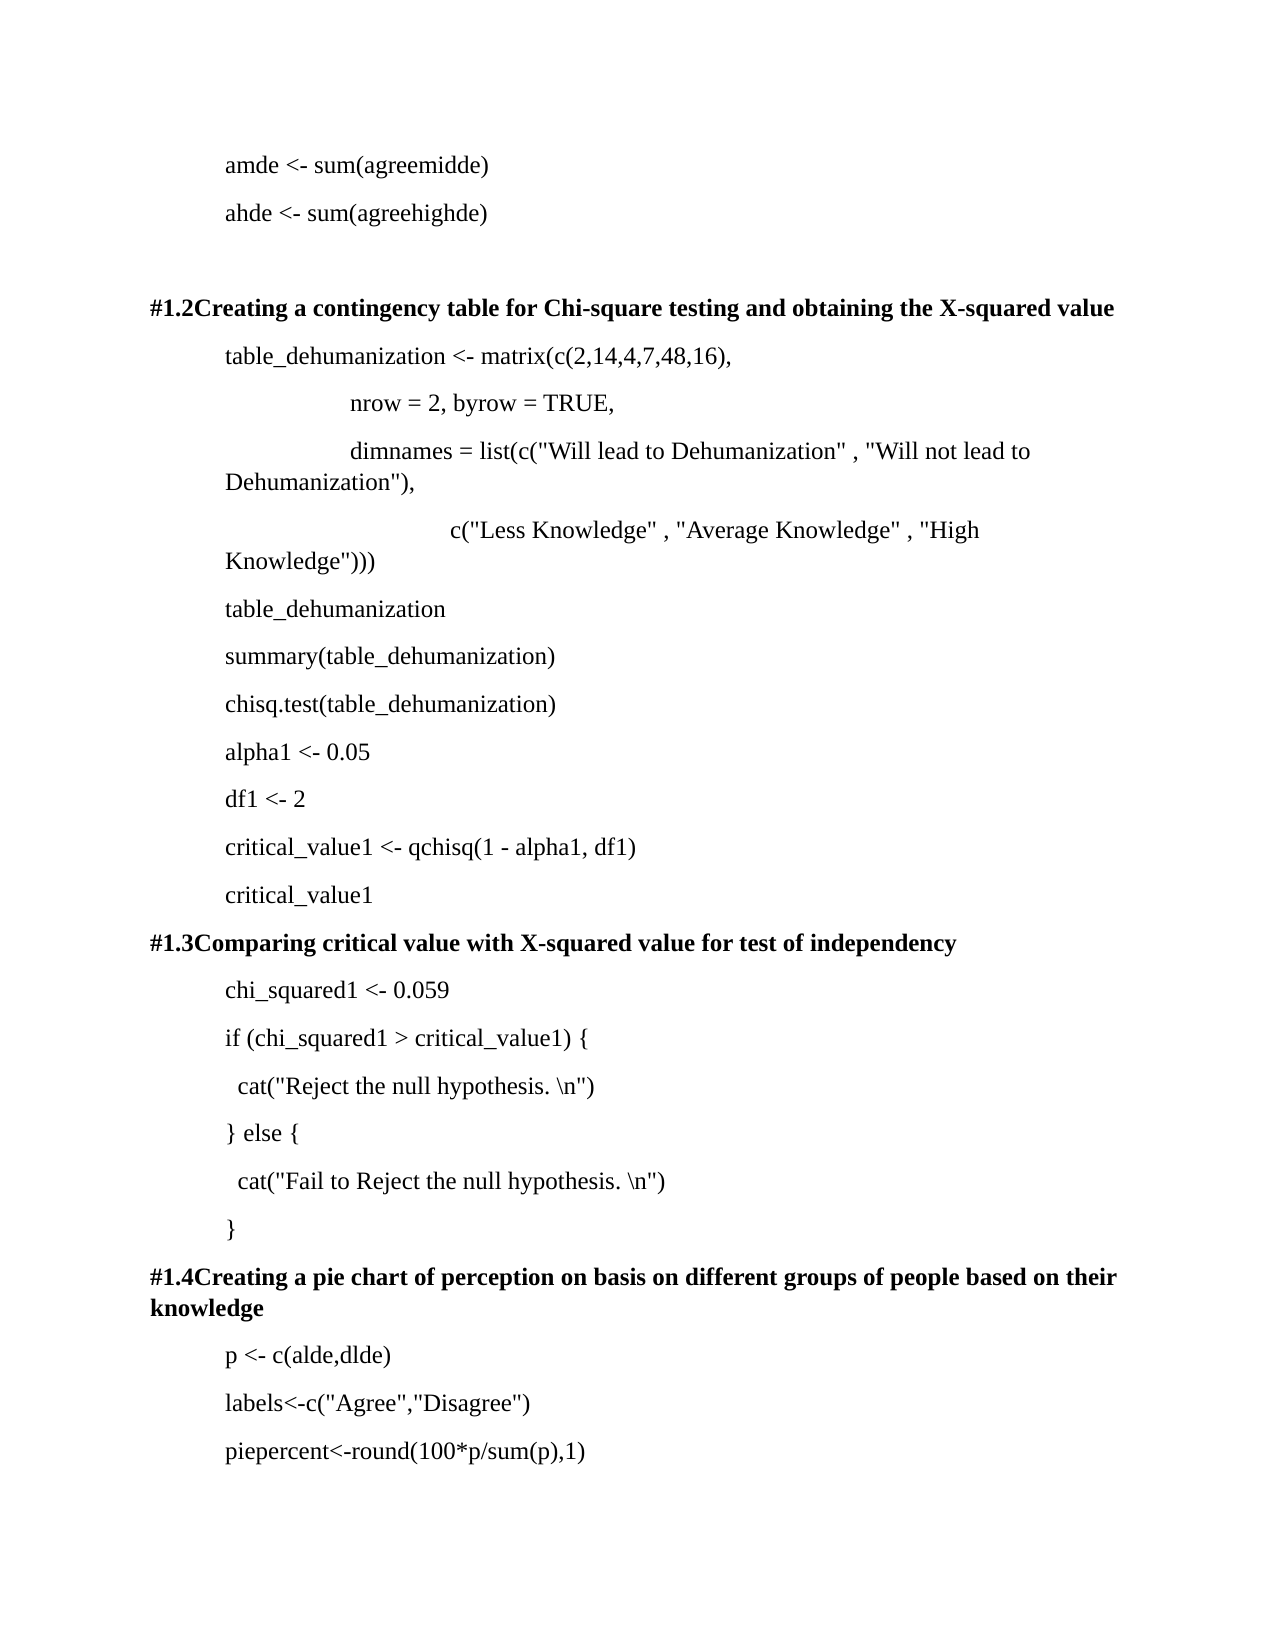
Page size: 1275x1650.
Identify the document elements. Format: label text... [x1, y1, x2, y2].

text amde <- sum(agreemidde) [225, 150, 1125, 179]
text if (chi_squared1 > critical_value1) { [225, 1023, 1125, 1052]
text } else { [225, 1118, 1125, 1147]
text summary(table_dehumanization) [225, 641, 1125, 670]
text table_dehumanization <- matrix(c(2,14,4,7,48,16), [225, 341, 1125, 369]
text critical_value1 [225, 880, 1125, 909]
text ahde <- sum(agreehighde) [225, 198, 1125, 226]
text #1.2Creating a contingency table for Chi-square testing and obtaining the X-squared value [150, 293, 1125, 322]
text critical_value1 <- qchisq(1 - alpha1, df1) [225, 832, 1125, 861]
text cat("Reject the null hypothesis. \n") [225, 1071, 1125, 1099]
text chi_squared1 <- 0.059 [225, 975, 1125, 1004]
text cat("Fail to Reject the null hypothesis. \n") [225, 1166, 1125, 1195]
text chisq.test(table_dehumanization) [225, 689, 1125, 718]
text #1.3Comparing critical value with X-squared value for test of independency [150, 928, 1125, 956]
text labels<-c("Agree","Disagree") [225, 1388, 1125, 1417]
text #1.4Creating a pie chart of perception on basis on different groups of people based on their knowledge [150, 1262, 1125, 1321]
text piepercent<-round(100*p/sum(p),1) [225, 1436, 1125, 1464]
text } [225, 1214, 1125, 1243]
text alpha1 <- 0.05 [225, 737, 1125, 766]
text c("Less Knowledge" , "Average Knowledge" , "High Knowledge"))) [225, 515, 1125, 575]
text df1 <- 2 [225, 784, 1125, 813]
text table_dehumanization [225, 594, 1125, 622]
text nrow = 2, byrow = TRUE, [225, 388, 1125, 417]
text p <- c(alde,dlde) [225, 1340, 1125, 1369]
text dimnames = list(c("Will lead to Dehumanization" , "Will not lead to Dehumanization"), [225, 436, 1125, 496]
